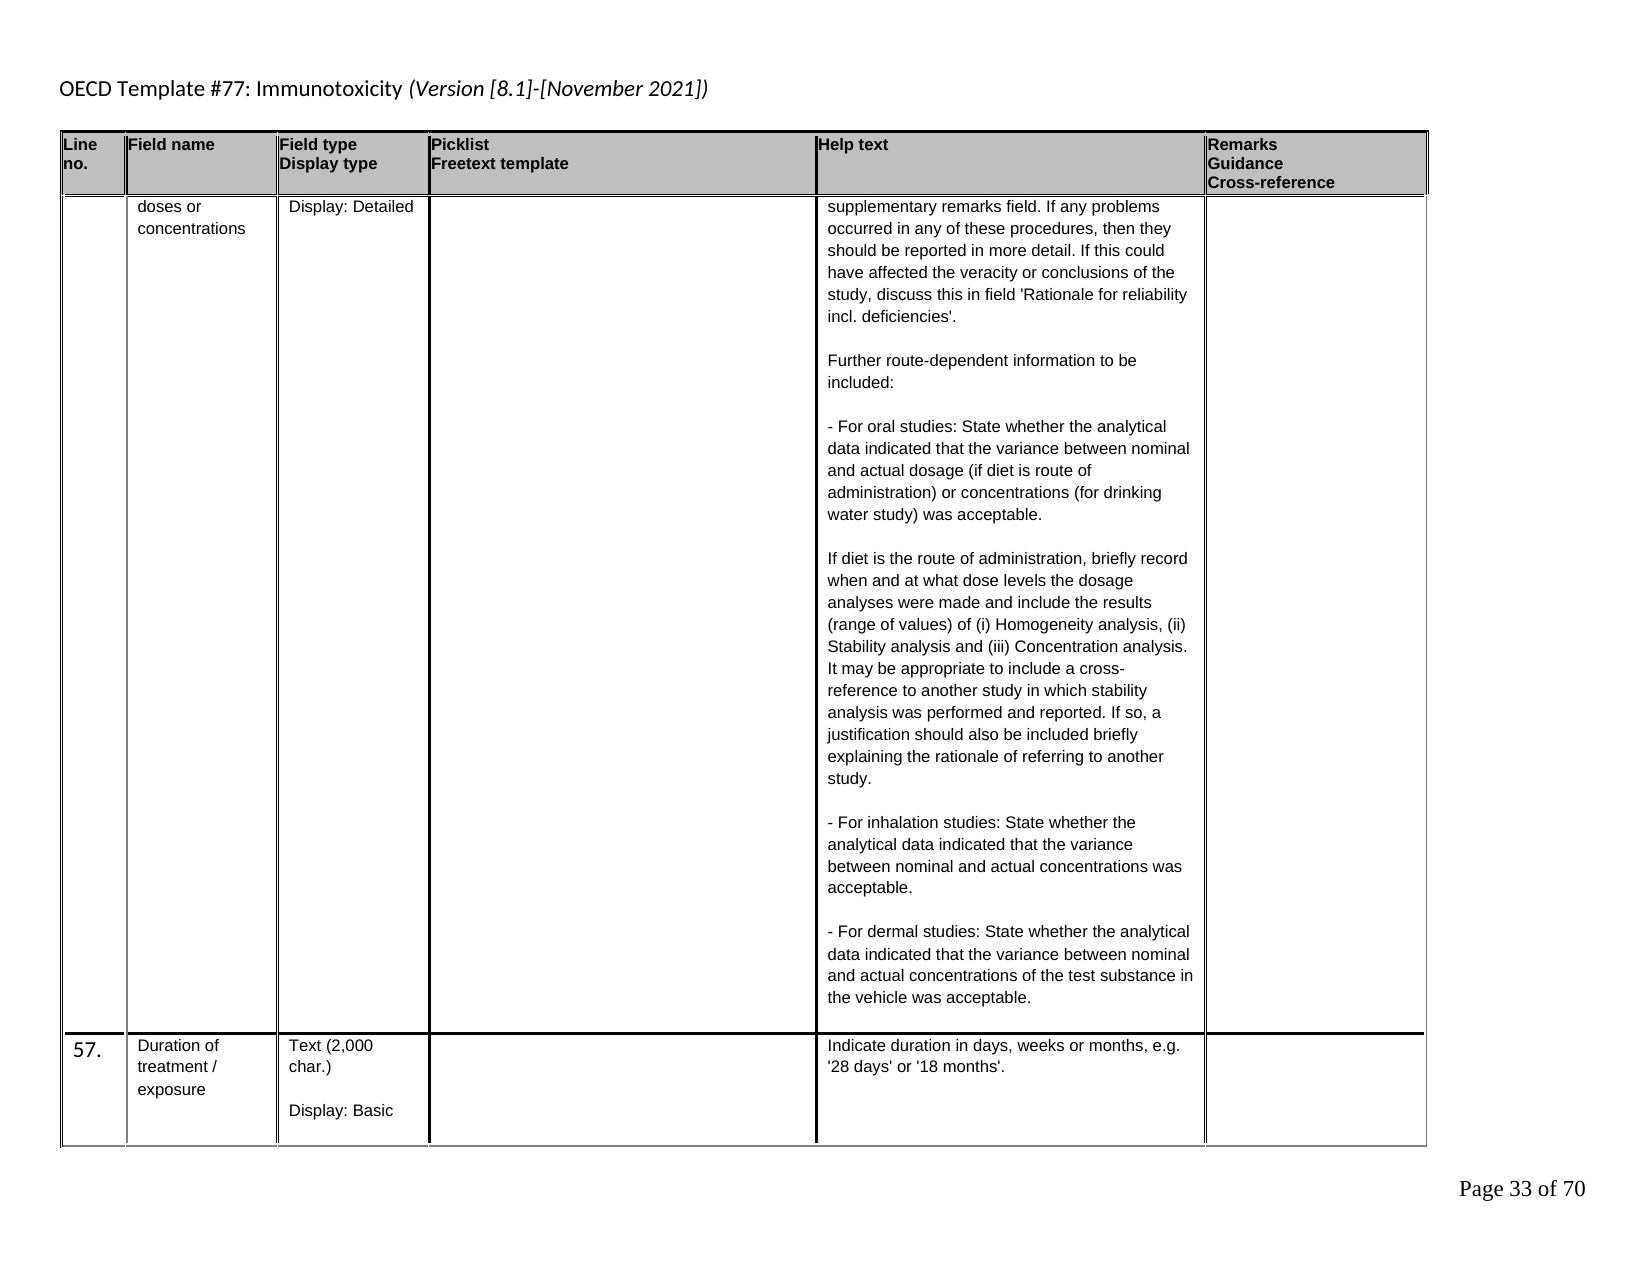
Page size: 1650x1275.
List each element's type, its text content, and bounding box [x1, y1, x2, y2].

table_header Field type Display type [278, 132, 429, 194]
table_cell Text (2,000 char.) Display: Basic [278, 1035, 429, 1145]
table_header Picklist Freetext template [429, 133, 816, 194]
table_cell [1206, 1032, 1426, 1145]
table_cell [1206, 194, 1427, 1032]
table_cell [128, 197, 276, 1032]
table_header Remarks Guidance Cross-reference [1206, 133, 1426, 194]
table_cell [63, 1032, 126, 1145]
table_cell [61, 194, 126, 1032]
table_cell Text (32,768 char.) Display: Detailed [279, 197, 428, 1032]
table_header Help text [816, 133, 1206, 194]
table_cell Indicate duration in days, weeks or months, e.g. '28 days' or '18 months'. [816, 1035, 1206, 1145]
table_cell Duration of treatment / exposure [126, 1035, 277, 1145]
table_header Field name [126, 133, 277, 194]
table_header Line no. [63, 132, 126, 194]
table_cell [431, 197, 815, 1032]
table_cell [429, 1035, 816, 1145]
